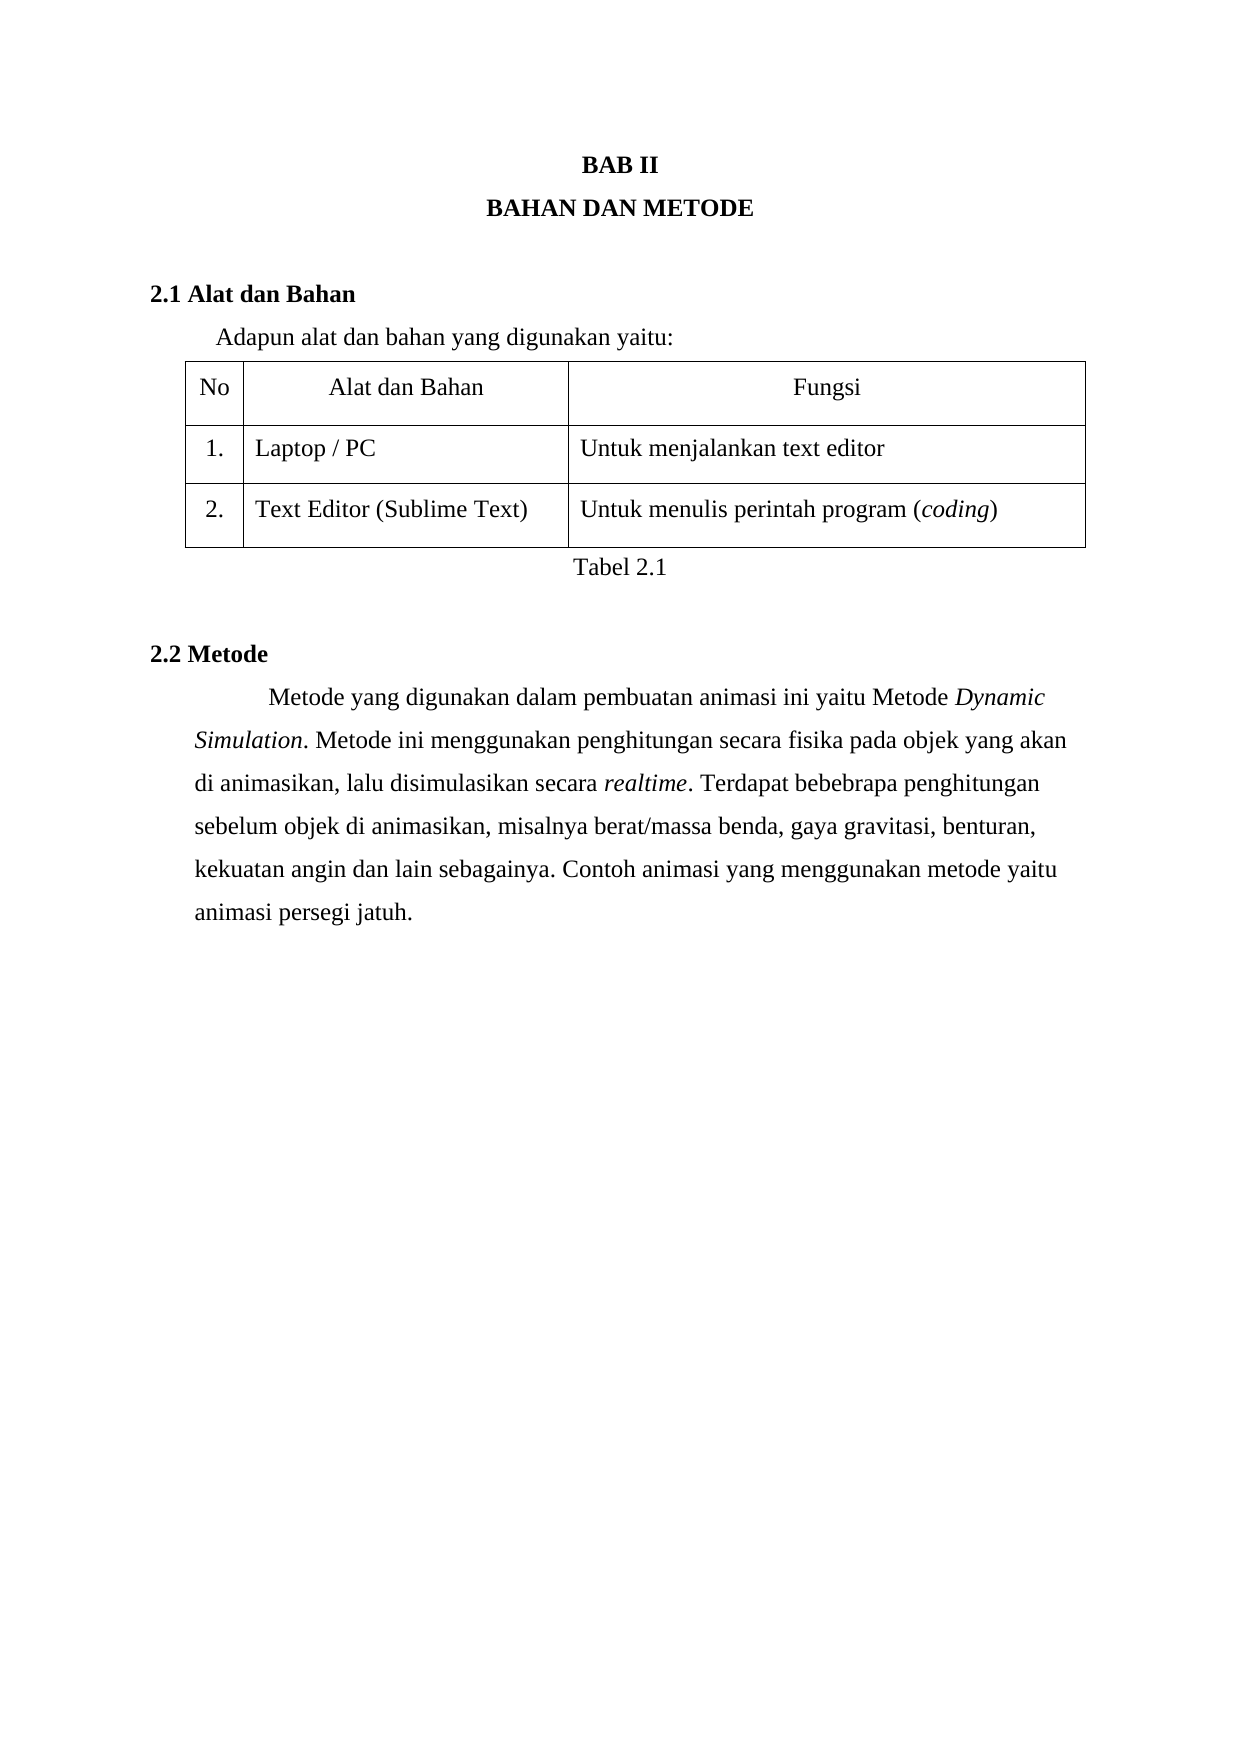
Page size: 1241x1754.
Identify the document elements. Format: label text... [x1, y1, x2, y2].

table_cell 2. [186, 484, 243, 547]
table_cell Laptop / PC [244, 426, 568, 483]
title Adapun alat dan bahan yang digunakan yaitu: [150, 322, 1090, 351]
title BAHAN DAN METODE [150, 193, 1090, 222]
table_cell Untuk menjalankan text editor [569, 426, 1085, 483]
table_cell Text Editor (Sublime Text) [244, 484, 568, 547]
table_cell 1. [186, 426, 243, 483]
title Tabel 2.1 [150, 366, 1090, 581]
title 2.1 Alat dan Bahan [150, 279, 1090, 308]
title 2.2 Metode [150, 639, 1090, 667]
table_header No [186, 362, 243, 425]
table_cell Untuk menulis perintah program (coding) [569, 484, 1085, 547]
title BAB II [150, 150, 1090, 179]
title Metode yang digunakan dalam pembuatan animasi ini yaitu Metode Dynamic Simulation. Metode ini menggunakan penghitungan secara fisika pada objek yang akan di animasikan, lalu disimulasikan secara realtime. Terdapat bebebrapa penghitungan sebelum objek di animasikan, misalnya berat/massa benda, gaya gravitasi, benturan, kekuatan angin dan lain sebagainya. Contoh animasi yang menggunakan metode yaitu animasi persegi jatuh. [194, 682, 1090, 926]
table_header Alat dan Bahan [244, 362, 568, 425]
table_header Fungsi [569, 362, 1085, 425]
